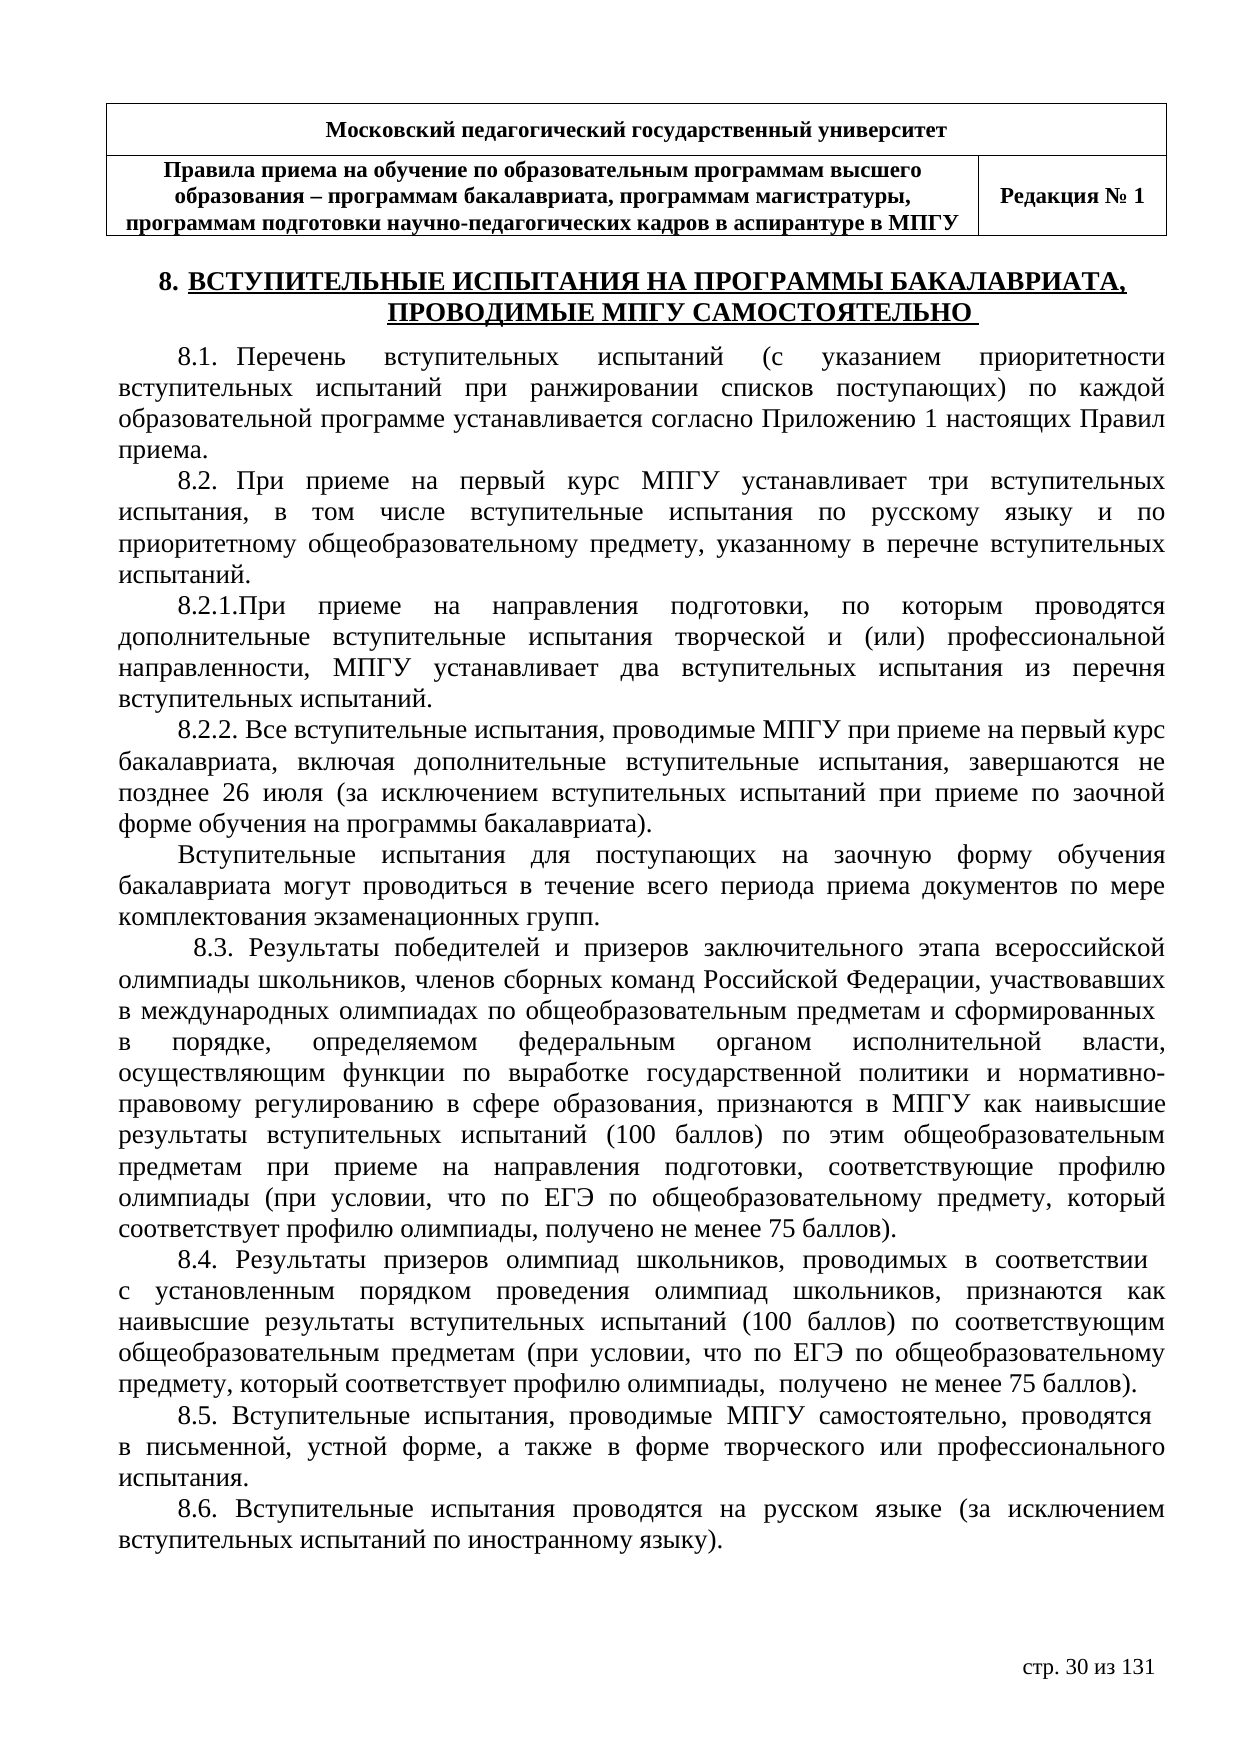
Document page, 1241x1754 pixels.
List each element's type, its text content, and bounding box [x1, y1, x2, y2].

text 8.3. Результаты победителей и призеров заключительного этапа всероссийской олимпиады школьников, членов сборных команд Российской Федерации, участвовавших в международных олимпиадах по общеобразовательным предметам и сформированных в порядке, определяемом федеральным органом исполнительной власти, осуществляющим функции по выработке государственной политики и нормативно-правовому регулированию в сфере образования, признаются в МПГУ как наивысшие результаты вступительных испытаний (100 баллов) по этим общеобразовательным предметам при приеме на направления подготовки, соответствующие профилю олимпиады (при условии, что по ЕГЭ по общеобразовательному предмету, который соответствует профилю олимпиады, получено не менее 75 баллов). [118, 932, 1167, 1243]
text 8.6. Вступительные испытания проводятся на русском языке (за исключением вступительных испытаний по иностранному языку). [118, 1492, 1167, 1554]
text 8.5. Вступительные испытания, проводимые МПГУ самостоятельно, проводятся в письменной, устной форме, а также в форме творческого или профессионального испытания. [118, 1399, 1167, 1492]
text 8.1. Перечень вступительных испытаний (с указанием приоритетности вступительных испытаний при ранжировании списков поступающих) по каждой образовательной программе устанавливается согласно Приложению 1 настоящих Правил приема. [118, 340, 1167, 464]
text 8.2.2. Все вступительные испытания, проводимые МПГУ при приеме на первый курс бакалавриата, включая дополнительные вступительные испытания, завершаются не позднее 26 июля (за исключением вступительных испытаний при приеме по заочной форме обучения на программы бакалавриата). [118, 713, 1167, 838]
text Вступительные испытания для поступающих на заочную форму обучения бакалавриата могут проводиться в течение всего периода приема документов по мере комплектования экзаменационных групп. [118, 838, 1167, 932]
text 8.2.1.При приеме на направления подготовки, по которым проводятся дополнительные вступительные испытания творческой и (или) профессиональной направленности, МПГУ устанавливает два вступительных испытания из перечня вступительных испытаний. [118, 589, 1167, 713]
list ВСТУПИТЕЛЬНЫЕ ИСПЫТАНИЯ НА ПРОГРАММЫ БАКАЛАВРИАТА, ПРОВОДИМЫЕ МПГУ САМОСТОЯТЕЛЬНО [118, 265, 1167, 327]
text 8.4. Результаты призеров олимпиад школьников, проводимых в соответствии с установленным порядком проведения олимпиад школьников, признаются как наивысшие результаты вступительных испытаний (100 баллов) по соответствующим общеобразовательным предметам (при условии, что по ЕГЭ по общеобразовательному предмету, который соответствует профилю олимпиады, получено не менее 75 баллов). [118, 1243, 1167, 1399]
text 8.2. При приеме на первый курс МПГУ устанавливает три вступительных испытания, в том числе вступительные испытания по русскому языку и по приоритетному общеобразовательному предмету, указанному в перечне вступительных испытаний. [118, 464, 1167, 589]
